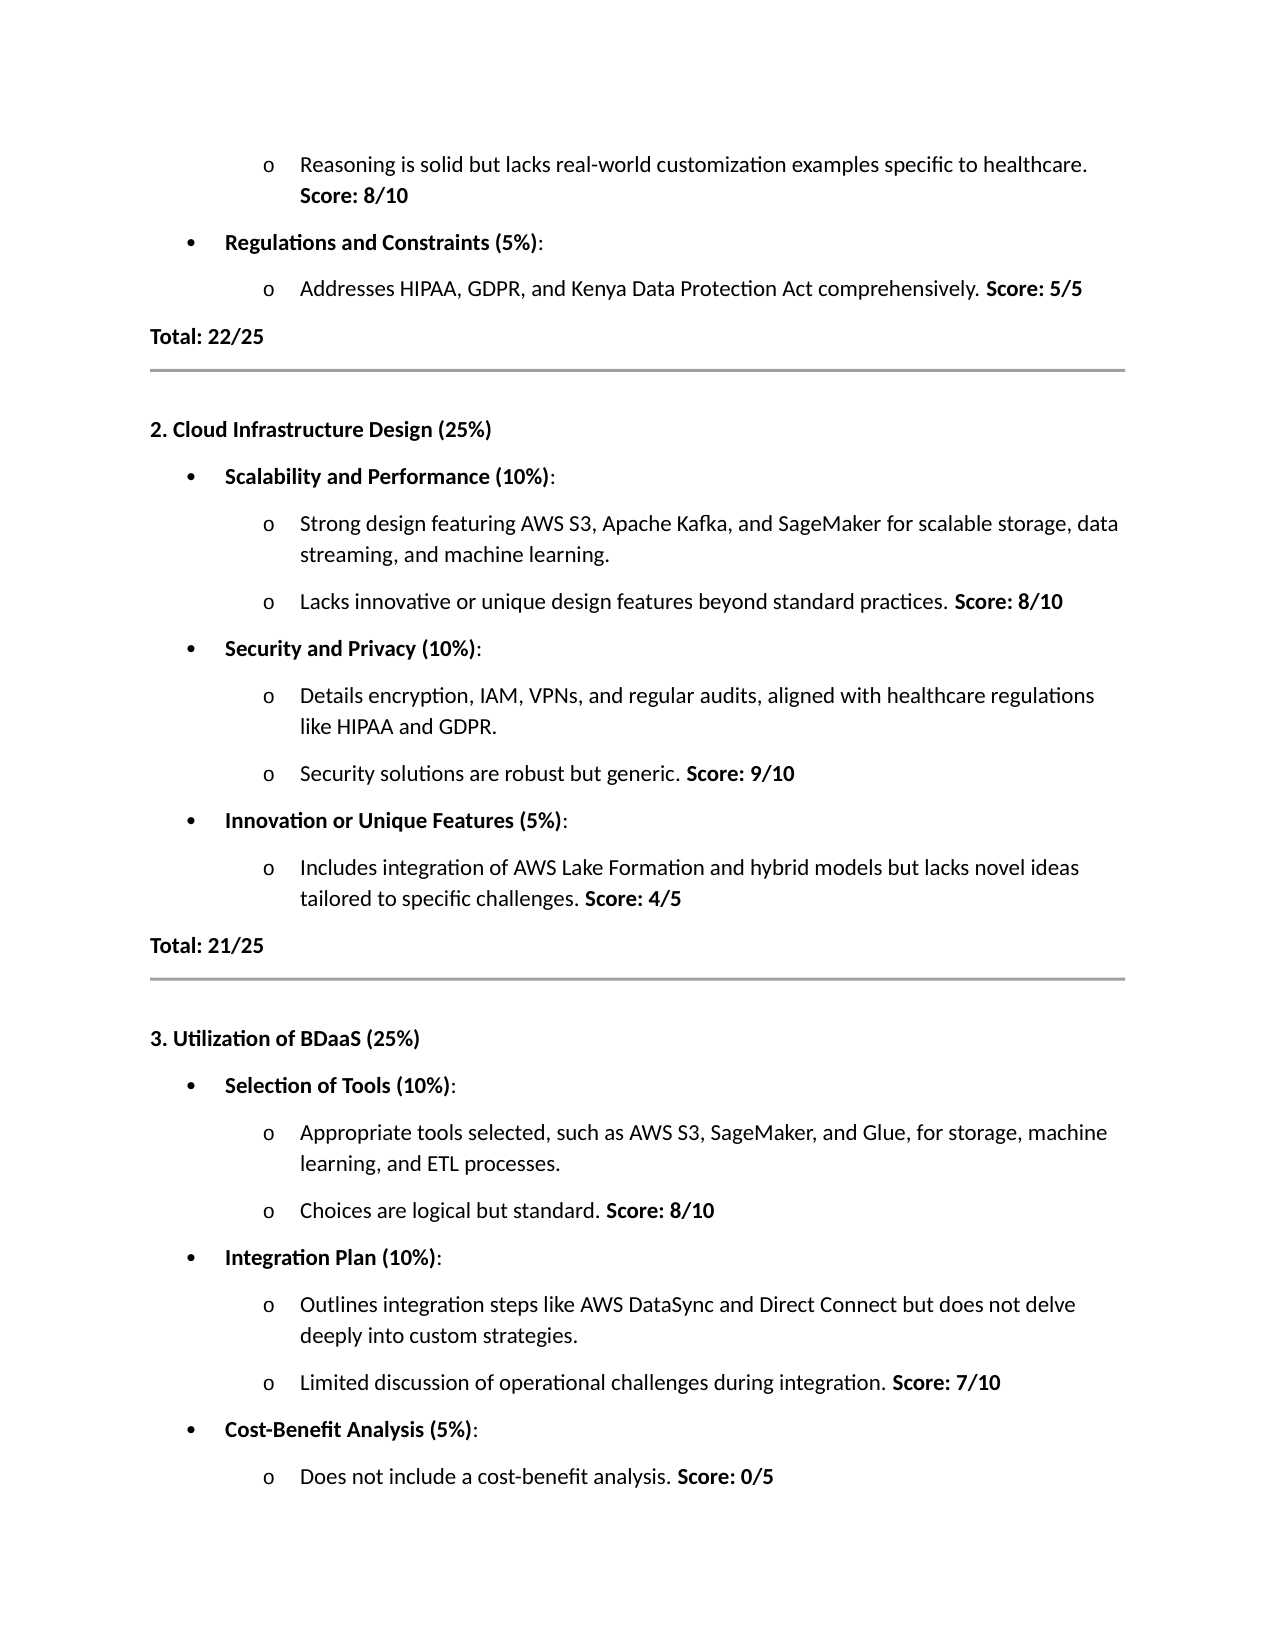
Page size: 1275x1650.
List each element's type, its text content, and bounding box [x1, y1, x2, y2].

list Scalability and Performance (10%): [187, 462, 1125, 491]
list Security solutions are robust but generic. Score: 9/10 [262, 759, 1125, 787]
list Regulations and Constraints (5%): [187, 228, 1125, 256]
list Lacks innovative or unique design features beyond standard practices. Score: 8/10 [262, 587, 1125, 616]
list Reasoning is solid but lacks real-world customization examples specific to healthcare. Score: 8/10 [262, 150, 1125, 209]
list Details encryption, IAM, VPNs, and regular audits, aligned with healthcare regulations like HIPAA and GDPR. [262, 681, 1125, 740]
list Appropriate tools selected, such as AWS S3, SageMaker, and Glue, for storage, machine learning, and ETL processes. [262, 1118, 1125, 1177]
list Outlines integration steps like AWS DataSync and Direct Connect but does not delve deeply into custom strategies. [262, 1290, 1125, 1349]
list Limited discussion of operational challenges during integration. Score: 7/10 [262, 1368, 1125, 1396]
text 2. Cloud Infrastructure Design (25%) [150, 416, 1125, 444]
text 3. Utilization of BDaaS (25%) [150, 1024, 1125, 1052]
list Innovation or Unique Features (5%): [187, 806, 1125, 834]
list Security and Privacy (10%): [187, 634, 1125, 662]
list Choices are logical but standard. Score: 8/10 [262, 1196, 1125, 1224]
list Includes integration of AWS Lake Formation and hybrid models but lacks novel ideas tailored to specific challenges. Score: 4/5 [262, 853, 1125, 912]
list Strong design featuring AWS S3, Apache Kafka, and SageMaker for scalable storage, data streaming, and machine learning. [262, 509, 1125, 568]
list Does not include a cost-benefit analysis. Score: 0/5 [262, 1462, 1125, 1491]
list Cost-Benefit Analysis (5%): [187, 1415, 1125, 1443]
list Selection of Tools (10%): [187, 1071, 1125, 1099]
list Addresses HIPAA, GDPR, and Kenya Data Protection Act comprehensively. Score: 5/5 [262, 274, 1125, 303]
text Total: 22/25 [150, 322, 1125, 350]
list Integration Plan (10%): [187, 1243, 1125, 1271]
text Total: 21/25 [150, 931, 1125, 959]
